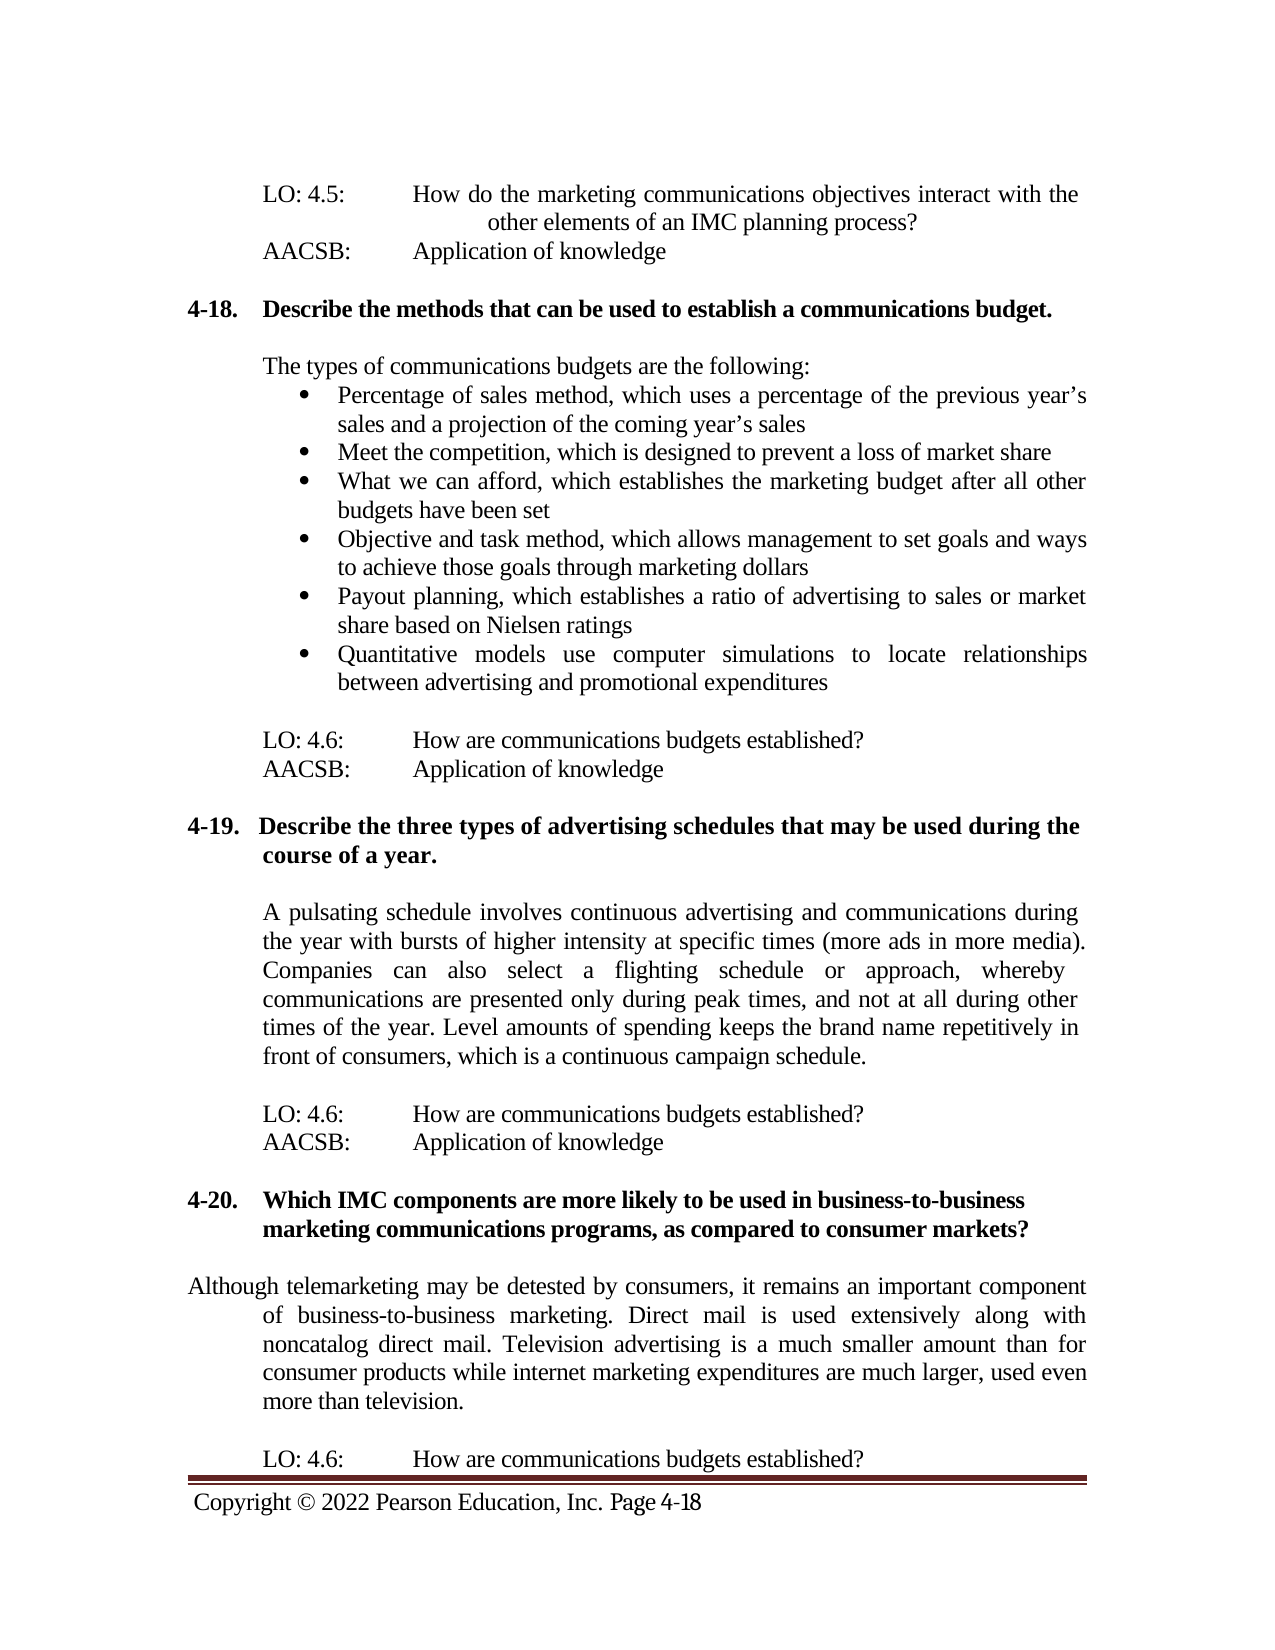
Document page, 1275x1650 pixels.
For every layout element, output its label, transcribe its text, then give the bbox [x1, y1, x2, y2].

list What we can afford, which establishes the marketing budget after all other budgets have been set [300, 466, 1087, 524]
list Objective and task method, which allows management to set goals and ways to achieve those goals through marketing dollars [300, 524, 1087, 581]
text LO: 4.6: How are communications budgets established? [187, 725, 1087, 754]
text LO: 4.6: How are communications budgets established? [187, 1099, 1087, 1127]
list Payout planning, which establishes a ratio of advertising to sales or market share based on Nielsen ratings [300, 581, 1087, 639]
text Although telemarketing may be detested by consumers, it remains an important component of business-to-business marketing. Direct mail is used extensively along with noncatalog direct mail. Television advertising is a much smaller amount than for consumer products while internet marketing expenditures are much larger, used even more than television. [187, 1271, 1087, 1415]
text AACSB: Application of knowledge [187, 1127, 1087, 1156]
text AACSB: Application of knowledge [187, 754, 1087, 782]
text LO: 4.5: How do the marketing communications objectives interact with the other elements of an IMC planning process? [187, 179, 1087, 236]
text The types of communications budgets are the following: [262, 351, 1087, 380]
text 4-18. Describe the methods that can be used to establish a communications budget. [187, 294, 1087, 322]
list Percentage of sales method, which uses a percentage of the previous year’s sales and a projection of the coming year’s sales [300, 380, 1087, 437]
list Quantitative models use computer simulations to locate relationships between advertising and promotional expenditures [300, 639, 1087, 696]
text A pulsating schedule involves continuous advertising and communications during the year with bursts of higher intensity at specific times (more ads in more media). Companies can also select a flighting schedule or approach, whereby communications are presented only during peak times, and not at all during other times of the year. Level amounts of spending keeps the brand name repetitively in front of consumers, which is a continuous campaign schedule. [187, 897, 1087, 1070]
list Meet the competition, which is designed to prevent a loss of market share [300, 437, 1087, 466]
text 4-20. Which IMC components are more likely to be used in business-to-business marketing communications programs, as compared to consumer markets? [187, 1185, 1087, 1242]
text AACSB: Application of knowledge [187, 236, 1087, 265]
text 4-19. Describe the three types of advertising schedules that may be used during the course of a year. [187, 811, 1087, 869]
text LO: 4.6: How are communications budgets established? [187, 1444, 1087, 1472]
